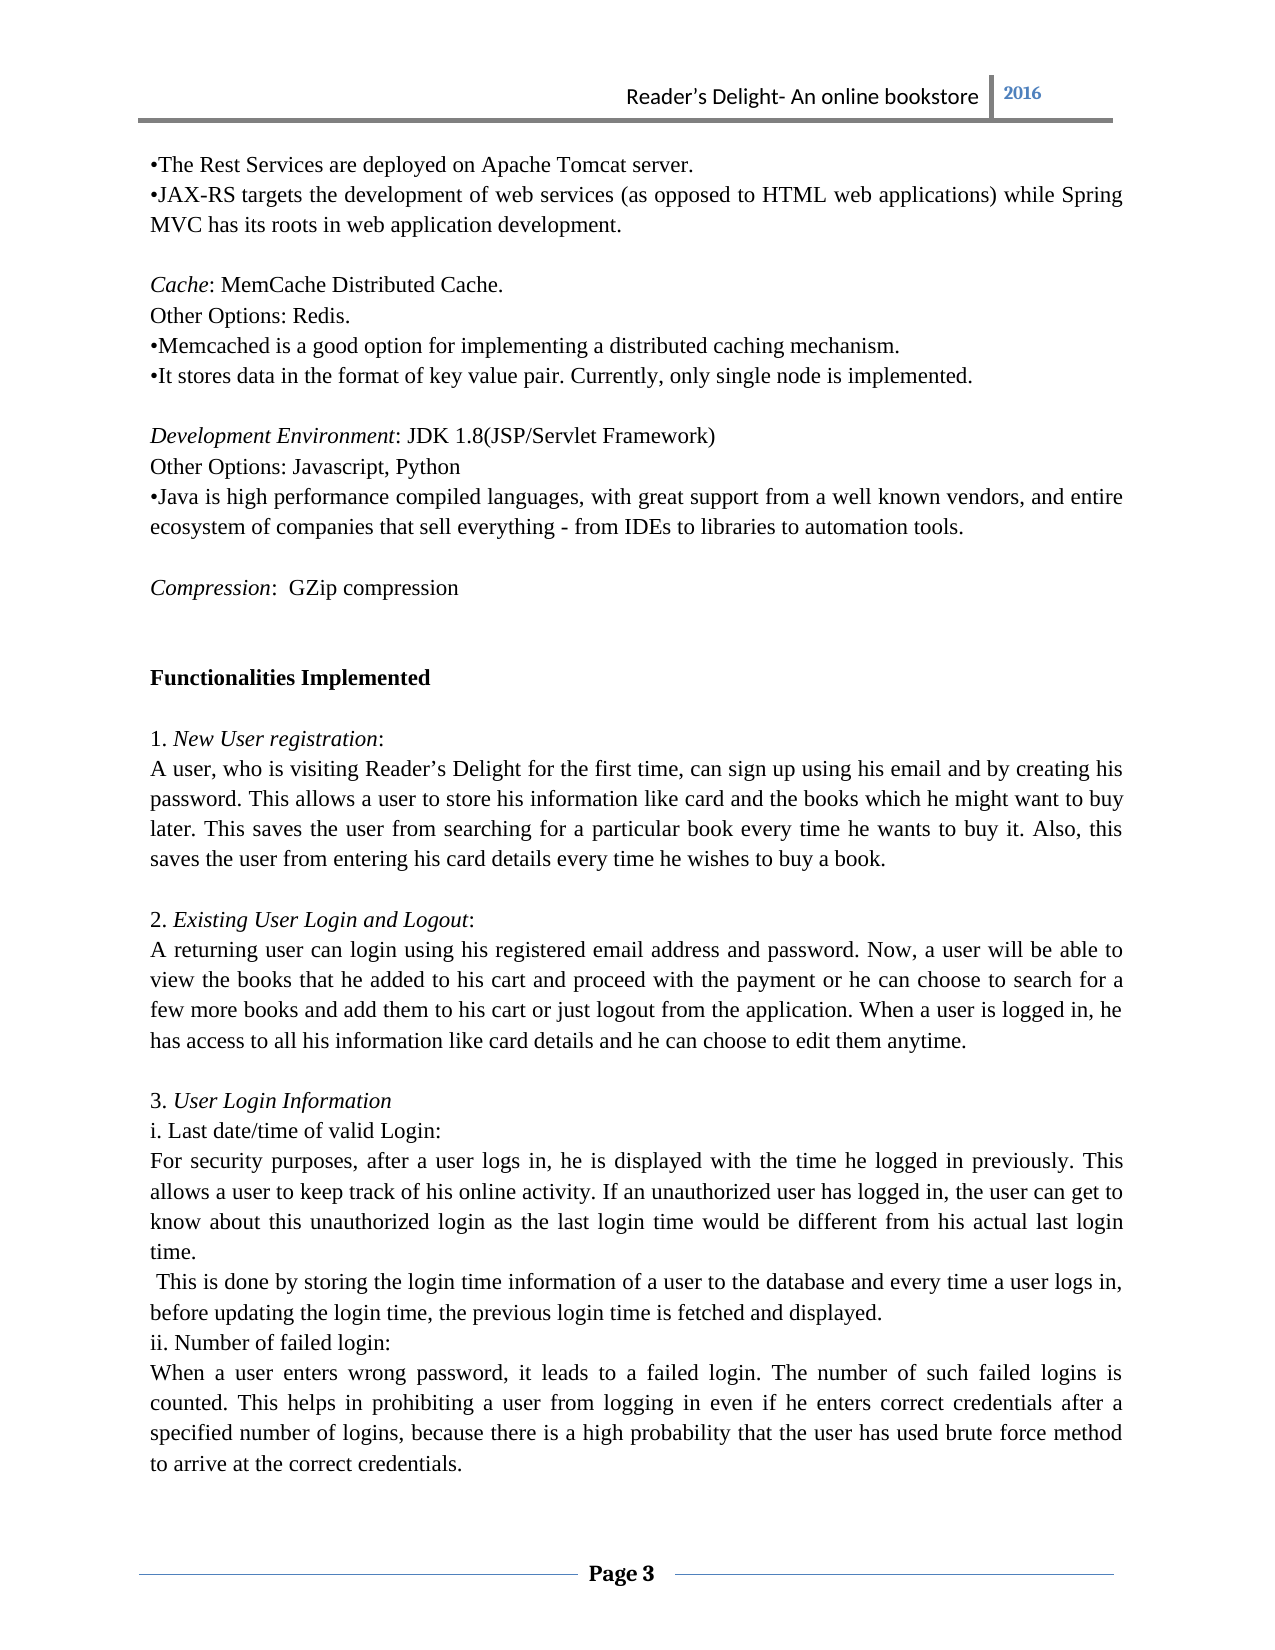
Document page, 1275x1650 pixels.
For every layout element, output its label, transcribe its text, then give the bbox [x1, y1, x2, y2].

text Cache: MemCache Distributed Cache. [150, 272, 1125, 298]
text Other Options: Redis. [150, 302, 1125, 328]
text i. Last date/time of valid Login: [150, 1117, 1125, 1144]
text •It stores data in the format of key value pair. Currently, only single node is implemented. [150, 362, 1125, 388]
text For security purposes, after a user logs in, he is displayed with the time he logged in previously. This allows a user to keep track of his online activity. If an unauthorized user has logged in, the user can get to know about this unauthorized login as the last login time would be different from his actual last login time. [150, 1148, 1125, 1264]
text Functionalities Implemented [150, 664, 1125, 691]
text 3. User Login Information [150, 1087, 1125, 1113]
text 1. New User registration: [150, 725, 1125, 751]
text ii. Number of failed login: [150, 1329, 1125, 1355]
text A user, who is visiting Reader’s Delight for the first time, can sign up using his email and by creating his password. This allows a user to store his information like card and the books which he might want to buy later. This saves the user from searching for a particular book every time he wants to buy it. Also, this saves the user from entering his card details every time he wishes to buy a book. [150, 755, 1125, 872]
text •Memcached is a good option for implementing a distributed caching mechanism. [150, 332, 1125, 358]
text This is done by storing the login time information of a user to the database and every time a user logs in, before updating the login time, the previous login time is fetched and displayed. [150, 1268, 1125, 1325]
text 2. Existing User Login and Logout: [150, 906, 1125, 932]
text •Java is high performance compiled languages, with great support from a well known vendors, and entire ecosystem of companies that sell everything - from IDEs to libraries to automation tools. [150, 483, 1125, 539]
text Compression: GZip compression [150, 574, 1125, 600]
text •JAX-RS targets the development of web services (as opposed to HTML web applications) while Spring MVC has its roots in web application development. [150, 181, 1125, 237]
text Development Environment: JDK 1.8(JSP/Servlet Framework) [150, 423, 1125, 449]
text When a user enters wrong password, it leads to a failed login. The number of such failed logins is counted. This helps in prohibiting a user from logging in even if he enters correct credentials after a specified number of logins, because there is a high probability that the user has used brute force method to arrive at the correct credentials. [150, 1359, 1125, 1476]
text •The Rest Services are deployed on Apache Tomcat server. [150, 151, 1125, 177]
text A returning user can login using his registered email address and password. Now, a user will be able to view the books that he added to his cart and proceed with the payment or he can choose to search for a few more books and add them to his cart or just logout from the application. When a user is logged in, he has access to all his information like card details and he can choose to edit them anytime. [150, 936, 1125, 1053]
text Other Options: Javascript, Python [150, 453, 1125, 479]
